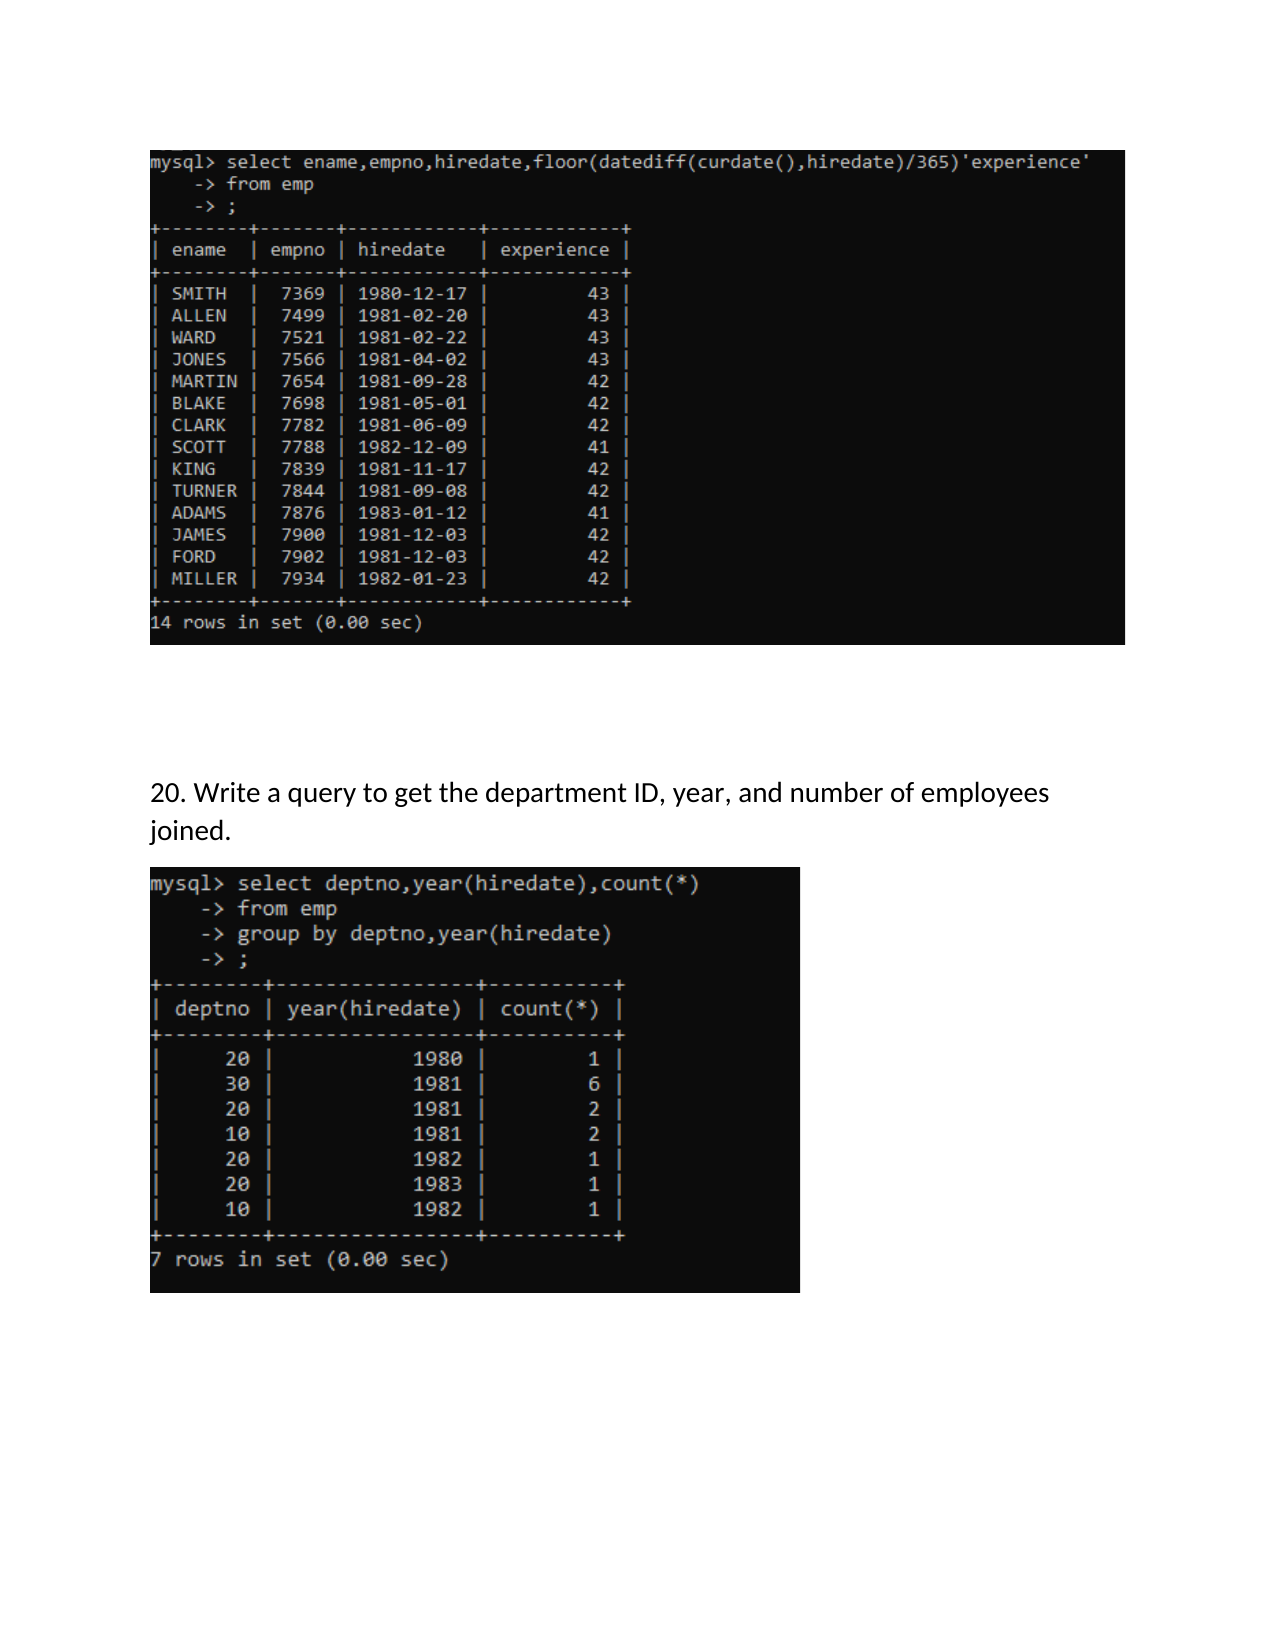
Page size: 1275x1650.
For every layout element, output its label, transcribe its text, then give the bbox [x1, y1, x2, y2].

picture [150, 150, 1125, 645]
text 20. Write a query to get the department ID, year, and number of employees joined. [150, 774, 1125, 848]
picture [150, 867, 800, 1293]
